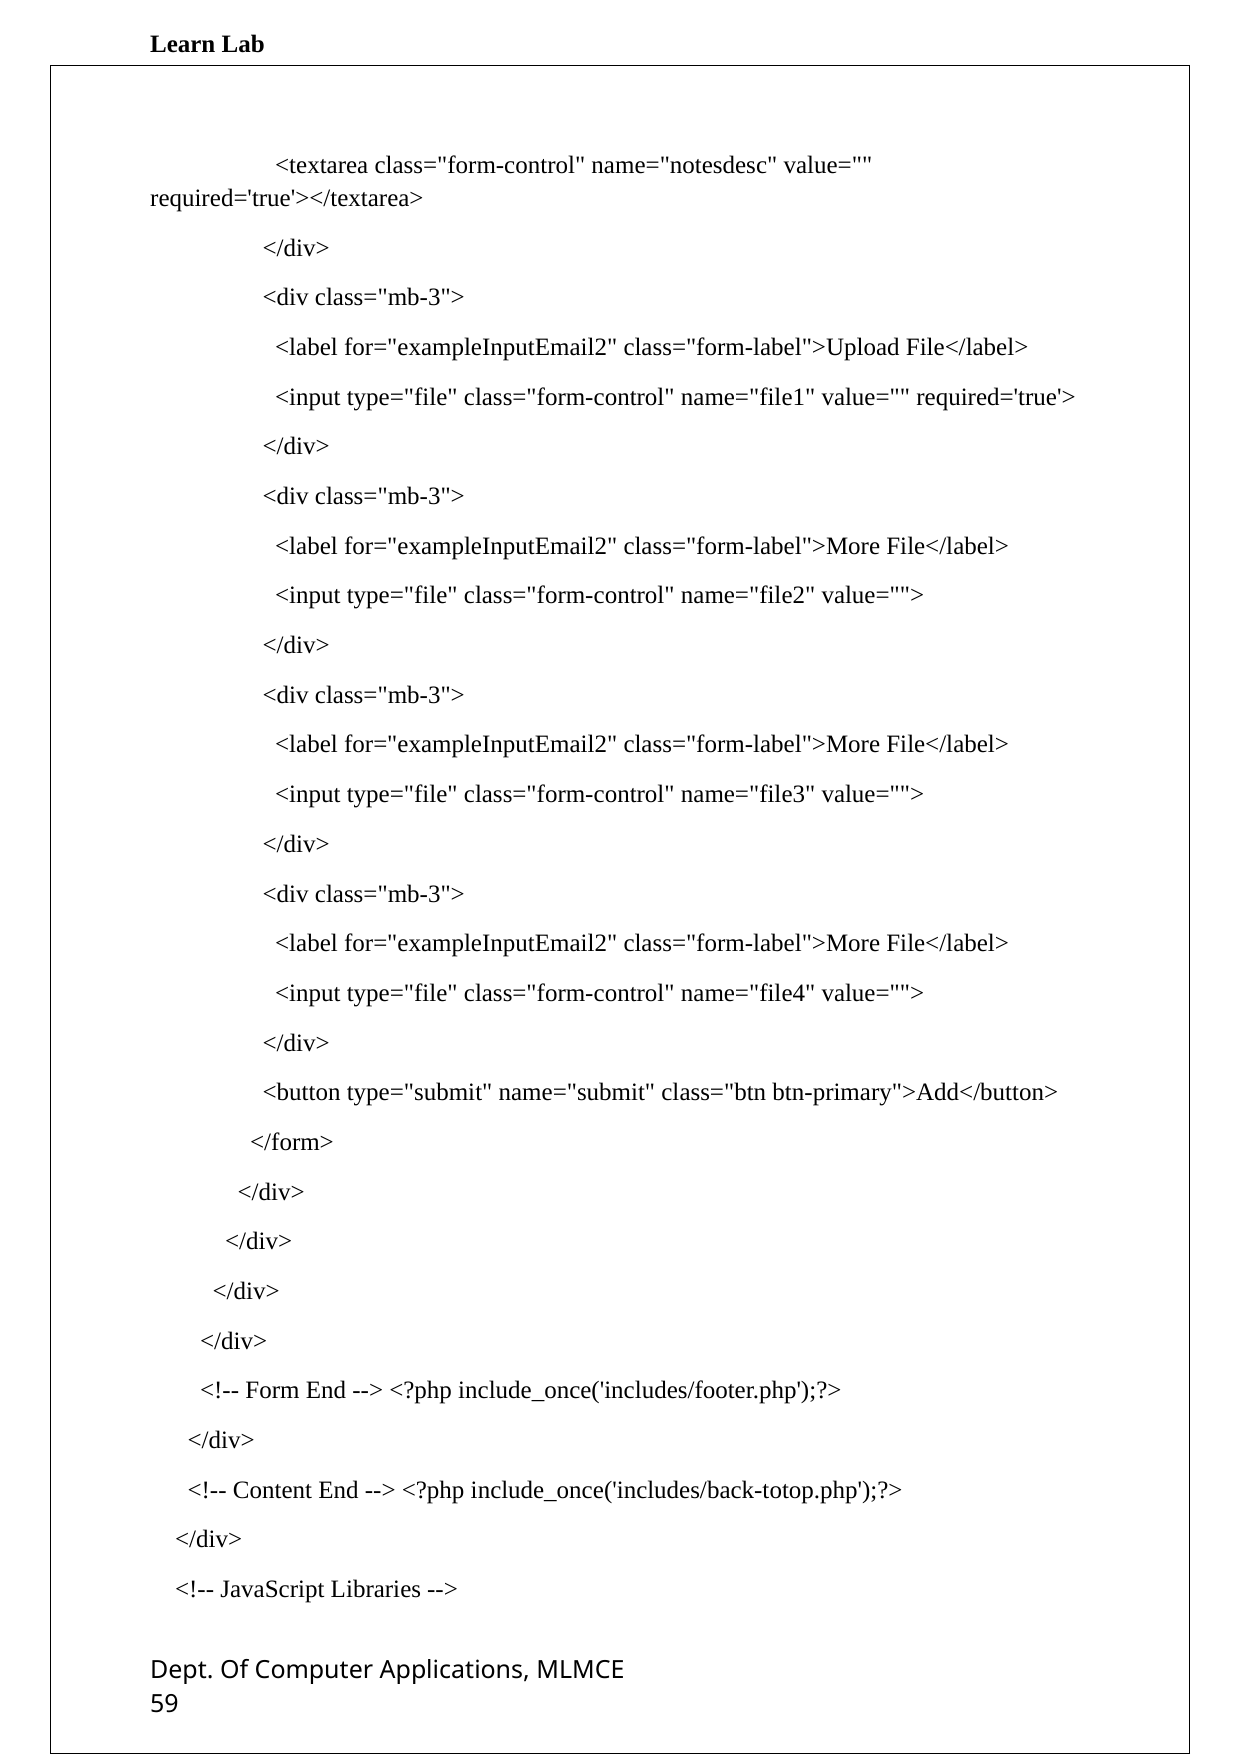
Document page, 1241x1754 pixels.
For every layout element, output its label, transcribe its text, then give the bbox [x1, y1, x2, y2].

text <div class="mb-3"> [150, 879, 1090, 907]
text </div> [150, 1524, 1090, 1553]
text </div> [150, 630, 1090, 659]
text </div> [150, 1276, 1090, 1305]
text </div> [150, 1226, 1090, 1255]
text </form> [150, 1127, 1090, 1156]
text </div> [150, 1326, 1090, 1354]
text <label for="exampleInputEmail2" class="form-label">Upload File</label> [150, 332, 1090, 361]
text </div> [150, 1177, 1090, 1206]
text <input type="file" class="form-control" name="file4" value=""> [150, 978, 1090, 1007]
text <button type="submit" name="submit" class="btn btn-primary">Add</button> [150, 1077, 1090, 1106]
text <div class="mb-3"> [150, 680, 1090, 709]
text </div> [150, 829, 1090, 858]
text <label for="exampleInputEmail2" class="form-label">More File</label> [150, 729, 1090, 758]
text <!-- Form End --> <?php include_once('includes/footer.php');?> [150, 1376, 1090, 1404]
text <input type="file" class="form-control" name="file2" value=""> [150, 581, 1090, 609]
text <input type="file" class="form-control" name="file3" value=""> [150, 779, 1090, 808]
text </div> [150, 233, 1090, 261]
text <div class="mb-3"> [150, 481, 1090, 510]
text </div> [150, 431, 1090, 460]
text <div class="mb-3"> [150, 282, 1090, 311]
text <label for="exampleInputEmail2" class="form-label">More File</label> [150, 531, 1090, 559]
text <!-- Content End --> <?php include_once('includes/back-totop.php');?> [150, 1475, 1090, 1504]
text <label for="exampleInputEmail2" class="form-label">More File</label> [150, 928, 1090, 957]
text </div> [150, 1425, 1090, 1454]
text <textarea class="form-control" name="notesdesc" value="" required='true'></textarea> [150, 150, 1090, 212]
text <input type="file" class="form-control" name="file1" value="" required='true'> [150, 382, 1090, 411]
text <!-- JavaScript Libraries --> [150, 1574, 1090, 1603]
text </div> [150, 1028, 1090, 1056]
